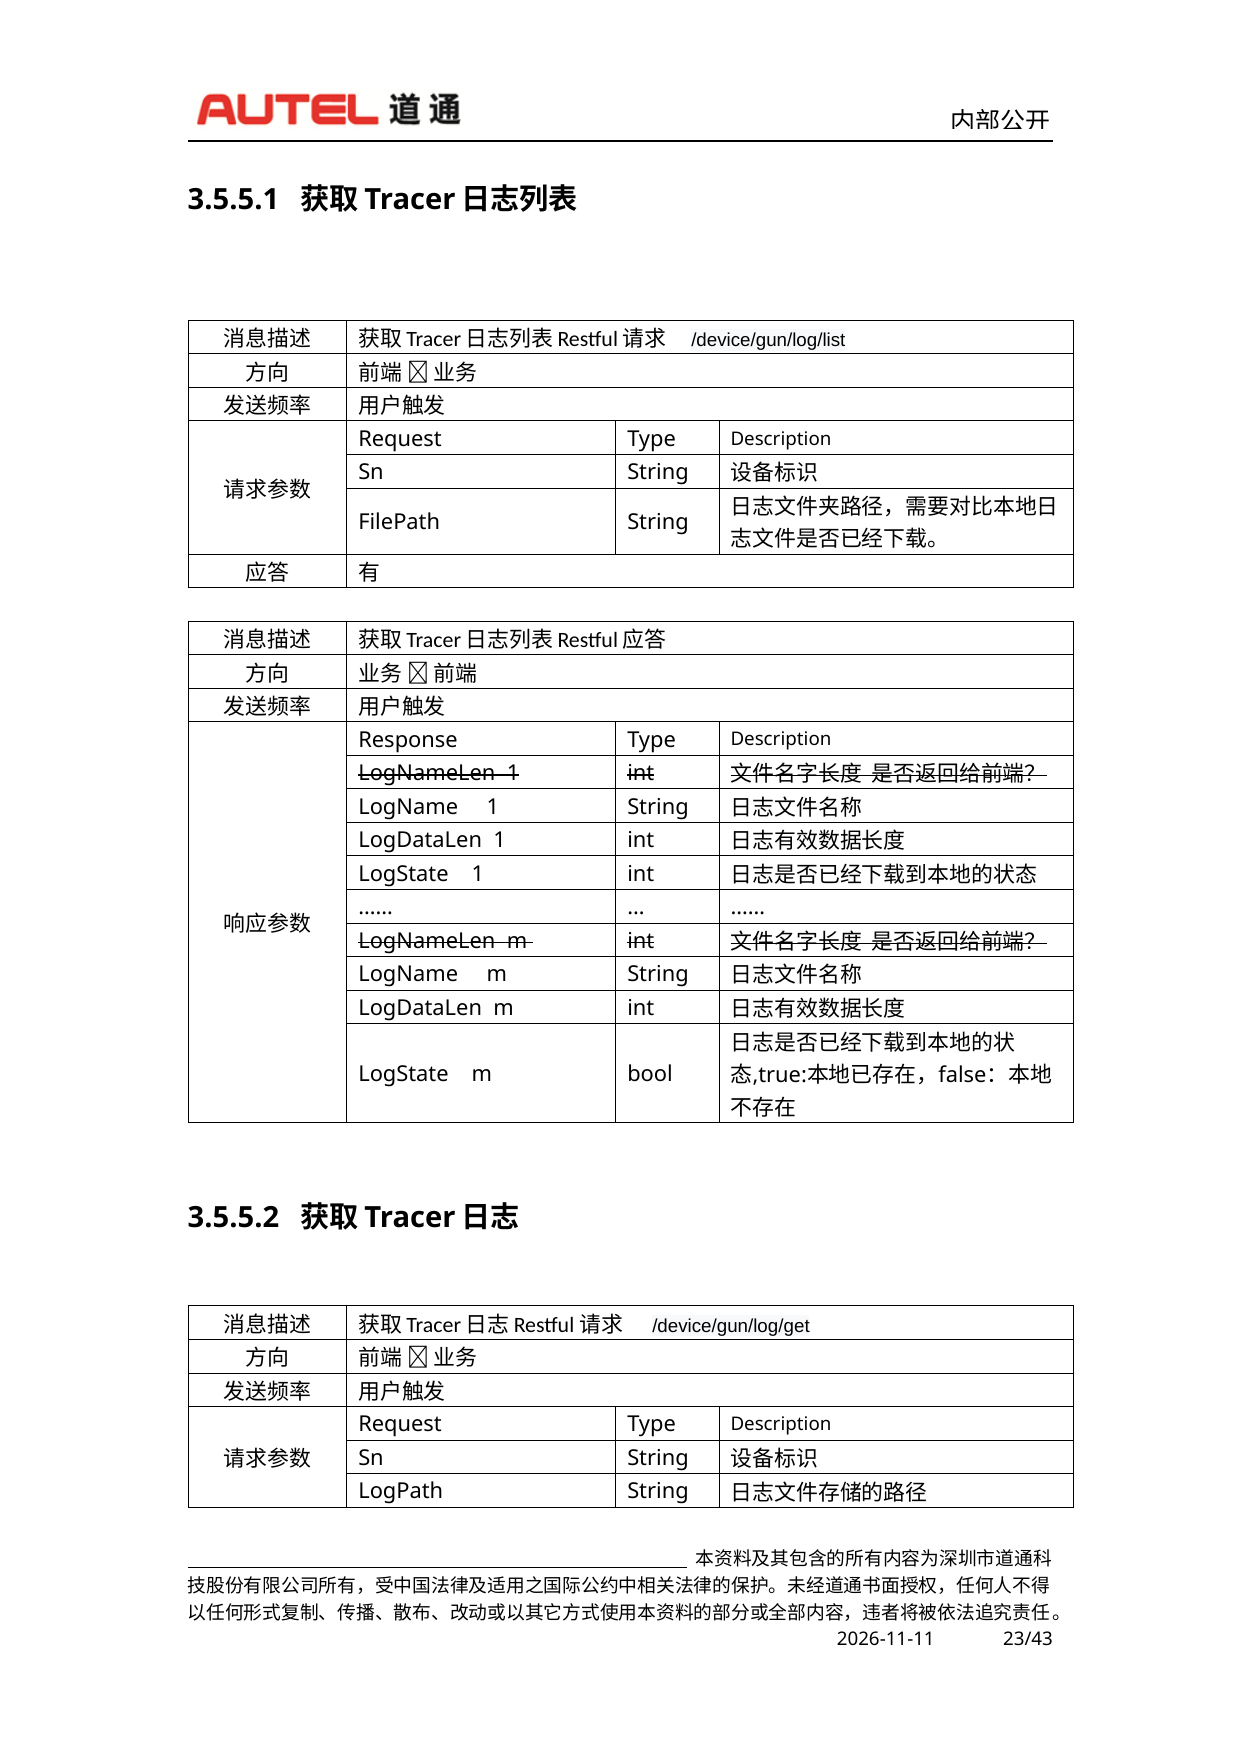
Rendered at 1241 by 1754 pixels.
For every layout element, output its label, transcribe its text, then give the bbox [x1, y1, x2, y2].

table_cell int [616, 991, 719, 1023]
table_cell 日志文件夹路径，需要对比本地日志文件是否已经下载。 [720, 489, 1073, 553]
table_cell …… [720, 890, 1073, 922]
table_cell Sn [347, 1441, 615, 1473]
table_cell Description [720, 722, 1073, 755]
table_cell String [616, 789, 719, 822]
table_cell 用户触发 [347, 1374, 1073, 1406]
table_cell LogState m [347, 1024, 615, 1122]
table_cell 发送频率 [189, 388, 346, 420]
picture [187, 88, 469, 130]
table_cell 方向 [189, 1340, 346, 1372]
table_cell 应答 [189, 555, 346, 587]
table_cell 日志有效数据长度 [720, 991, 1073, 1023]
table_cell LogNameLen 1 [347, 756, 615, 788]
table_cell String [616, 455, 719, 487]
table_cell 发送频率 [189, 689, 346, 721]
table_cell 请求参数 [189, 421, 346, 553]
table_cell 日志文件名称 [720, 789, 1073, 822]
table_cell String [616, 957, 719, 989]
table_cell String [616, 1441, 719, 1473]
table_cell 前端 业务 [347, 354, 1073, 387]
table_cell LogNameLen m [347, 924, 615, 956]
table_cell 文件名字长度 是否返回给前端？ [720, 924, 1073, 956]
table_cell 前端 业务 [347, 1340, 1073, 1372]
table_cell Request [347, 1407, 615, 1439]
table_cell … [616, 890, 719, 922]
table_cell LogName m [347, 957, 615, 989]
table_cell …… [347, 890, 615, 922]
table_header 获取Tracer日志列表Restful 应答 [347, 622, 1073, 654]
table_cell Description [720, 1407, 1073, 1439]
table_cell 日志是否已经下载到本地的状态,true:本地已存在，false：本地不存在 [720, 1024, 1073, 1122]
table_cell Type [616, 421, 719, 454]
table_cell LogPath [347, 1474, 615, 1507]
table_cell String [616, 1474, 719, 1507]
table_cell String [616, 489, 719, 553]
table_cell 日志有效数据长度 [720, 823, 1073, 855]
table_header 获取Tracer日志列表Restful 请求 /device/gun/log/list [347, 321, 1073, 353]
table_cell 设备标识 [720, 455, 1073, 487]
table_cell 日志是否已经下载到本地的状态 [720, 856, 1073, 889]
table_cell 发送频率 [189, 1374, 346, 1406]
table_header 消息描述 [189, 321, 346, 353]
table_cell Description [720, 421, 1073, 454]
table_cell Type [616, 1407, 719, 1439]
table_cell FilePath [347, 489, 615, 553]
table_cell Sn [347, 455, 615, 487]
table_cell int [616, 756, 719, 788]
table_cell 日志文件存储的路径 [720, 1474, 1073, 1507]
table_cell 日志文件名称 [720, 957, 1073, 989]
table_cell LogState 1 [347, 856, 615, 889]
table_cell 业务 前端 [347, 655, 1073, 688]
table_cell 响应参数 [189, 722, 346, 1122]
table_cell 设备标识 [720, 1441, 1073, 1473]
subtitle 获取Tracer日志 [187, 1182, 1053, 1247]
table_cell LogDataLen 1 [347, 823, 615, 855]
table_cell Response [347, 722, 615, 755]
table_cell LogDataLen m [347, 991, 615, 1023]
table_cell Request [347, 421, 615, 454]
table_cell 请求参数 [189, 1407, 346, 1507]
table_cell 用户触发 [347, 388, 1073, 420]
table_cell 方向 [189, 354, 346, 387]
table_header 获取Tracer日志Restful 请求 /device/gun/log/get [347, 1306, 1073, 1339]
table_cell int [616, 856, 719, 889]
table_header 消息描述 [189, 622, 346, 654]
table_cell bool [616, 1024, 719, 1122]
table_cell 方向 [189, 655, 346, 688]
subtitle 获取Tracer日志列表 [187, 164, 1053, 229]
table_cell 有 [347, 555, 1073, 587]
table_header 消息描述 [189, 1306, 346, 1339]
table_cell Type [616, 722, 719, 755]
table_cell int [616, 924, 719, 956]
table_cell 用户触发 [347, 689, 1073, 721]
table_cell int [616, 823, 719, 855]
table_cell 文件名字长度 是否返回给前端？ [720, 756, 1073, 788]
table_cell LogName 1 [347, 789, 615, 822]
